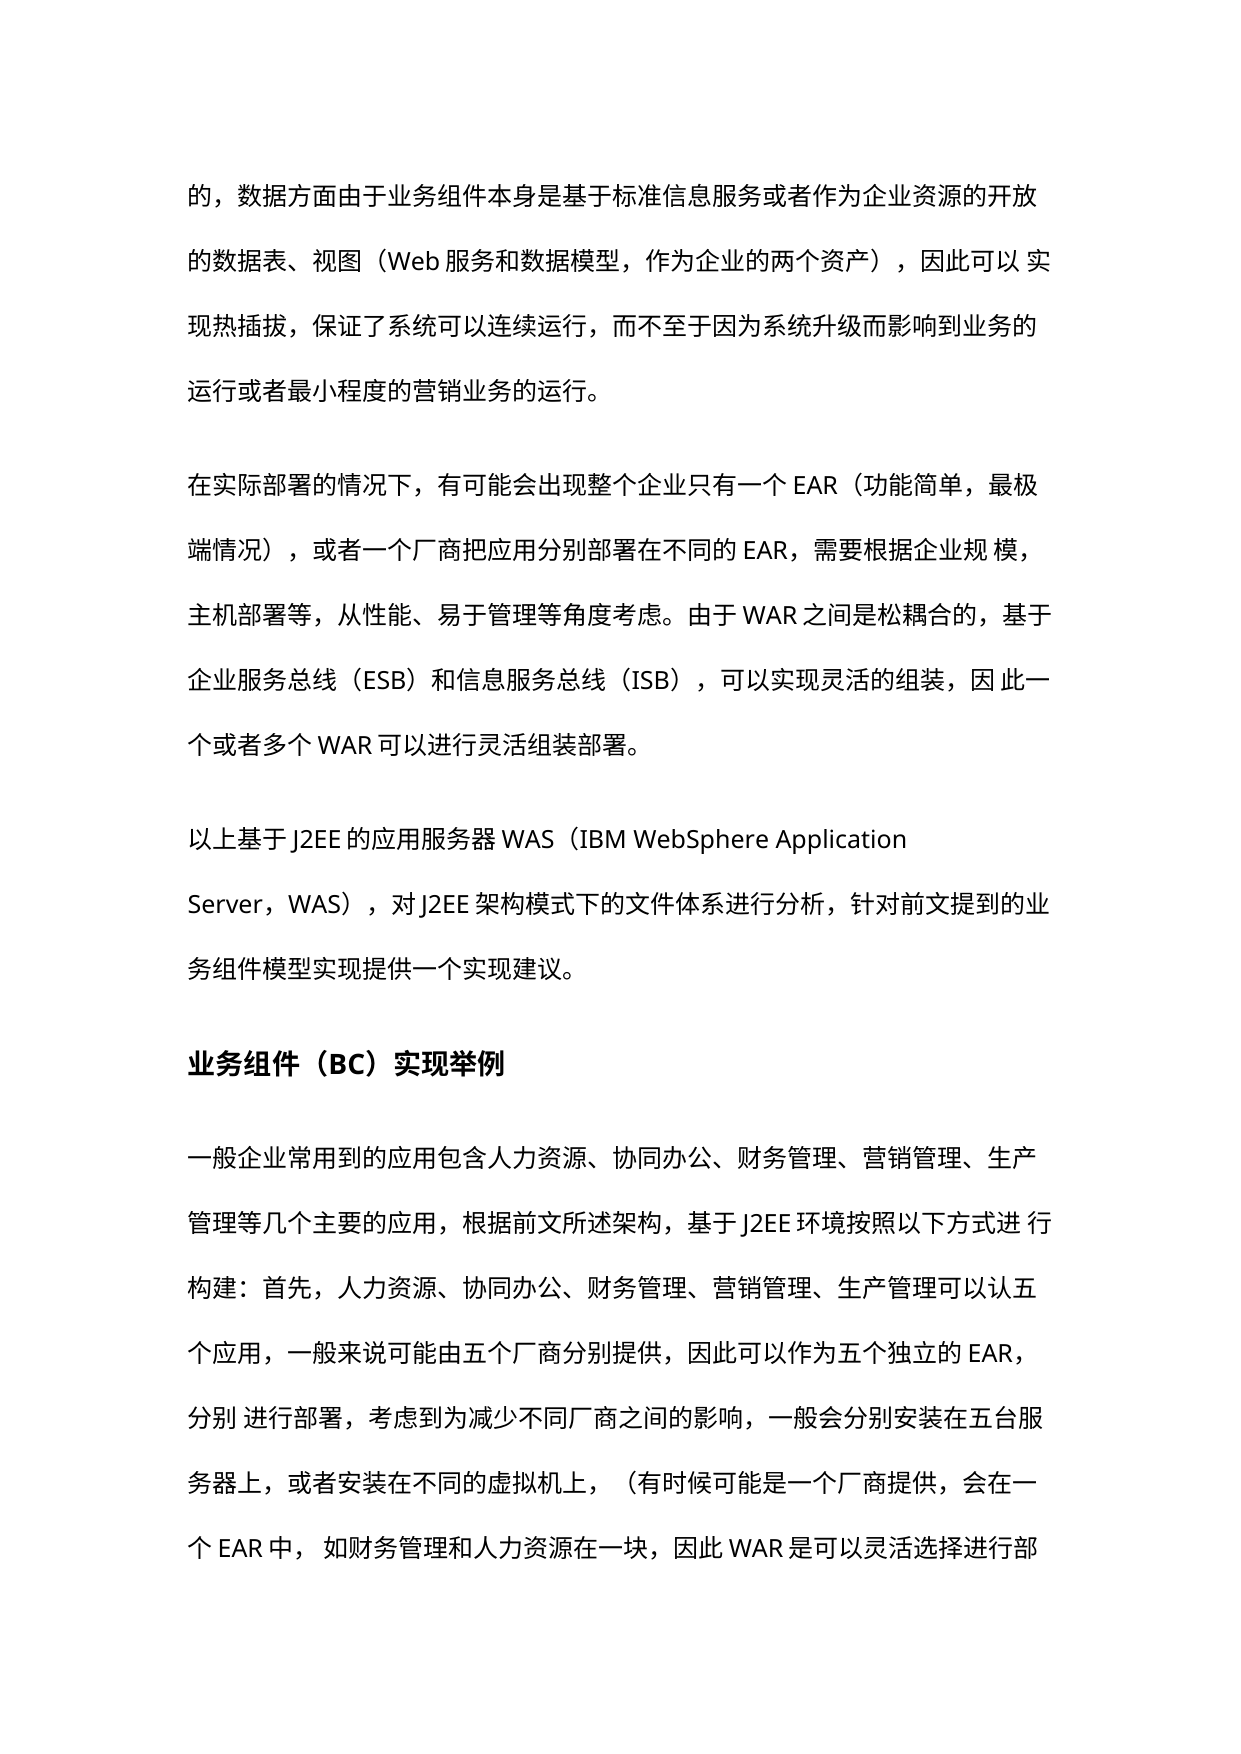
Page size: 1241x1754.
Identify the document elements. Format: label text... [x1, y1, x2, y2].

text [187, 1124, 1053, 1579]
text 在实际部署的情况下，有可能会出现整个企业只有一个EAR（功能简单，最极端情况），或者一个厂商把应用分别部署在不同的EAR，需要根据企业规 模，主机部署等，从性能、易于管理等角度考虑。由于WAR之间是松耦合的，基于企业服务总线（ESB）和信息服务总线（ISB），可以实现灵活的组装，因 此一个或者多个WAR可以进行灵活组装部署。 [187, 451, 1053, 776]
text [187, 162, 1053, 422]
text 以上基于J2EE的应用服务器WAS（IBM WebSphere Application Server，WAS），对J2EE架构模式下的文件体系进行分析，针对前文提到的业务组件模型实现提供一个实现建议。 [187, 805, 1053, 1000]
text 业务组件（BC）实现举例 [187, 1029, 1053, 1094]
